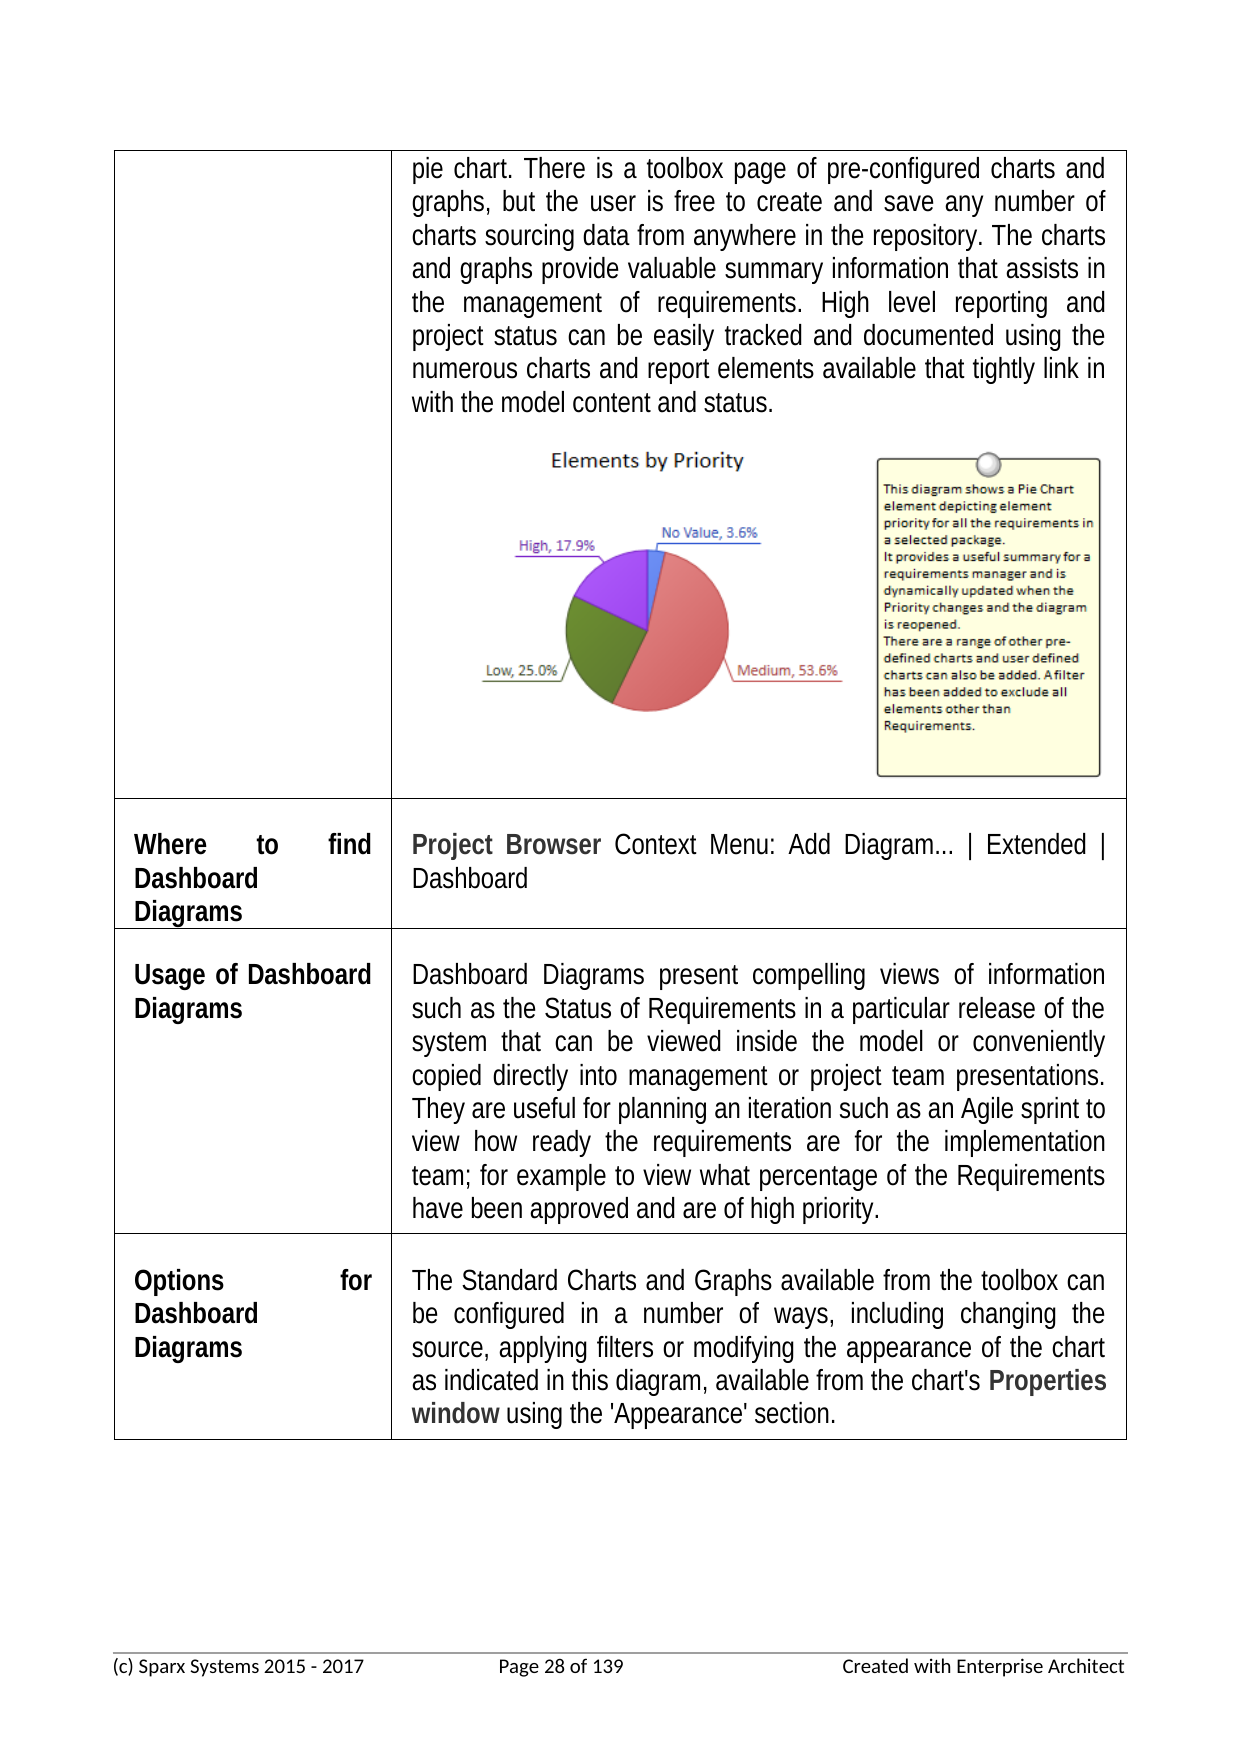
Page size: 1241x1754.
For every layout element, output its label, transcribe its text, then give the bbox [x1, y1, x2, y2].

table_cell Project Browser Context Menu: Add Diagram... | Extended | Dashboard [392, 799, 1126, 928]
table_cell Usage of Dashboard Diagrams [115, 929, 391, 1233]
table_cell Where to find Dashboard Diagrams [115, 799, 391, 928]
picture [411, 426, 1107, 790]
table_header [392, 151, 1126, 798]
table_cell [115, 1234, 391, 1438]
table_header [115, 151, 391, 798]
table_cell Dashboard Diagrams present compelling views of information such as the Status of Requirements in a particular release of the system that can be viewed inside the model or conveniently copied directly into management or project team presentations. They are useful for planning an iteration such as an Agile sprint to view how ready the requirements are for the implementation team; for example to view what percentage of the Requirements have been approved and are of high priority. [392, 929, 1126, 1233]
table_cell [392, 1234, 1126, 1438]
